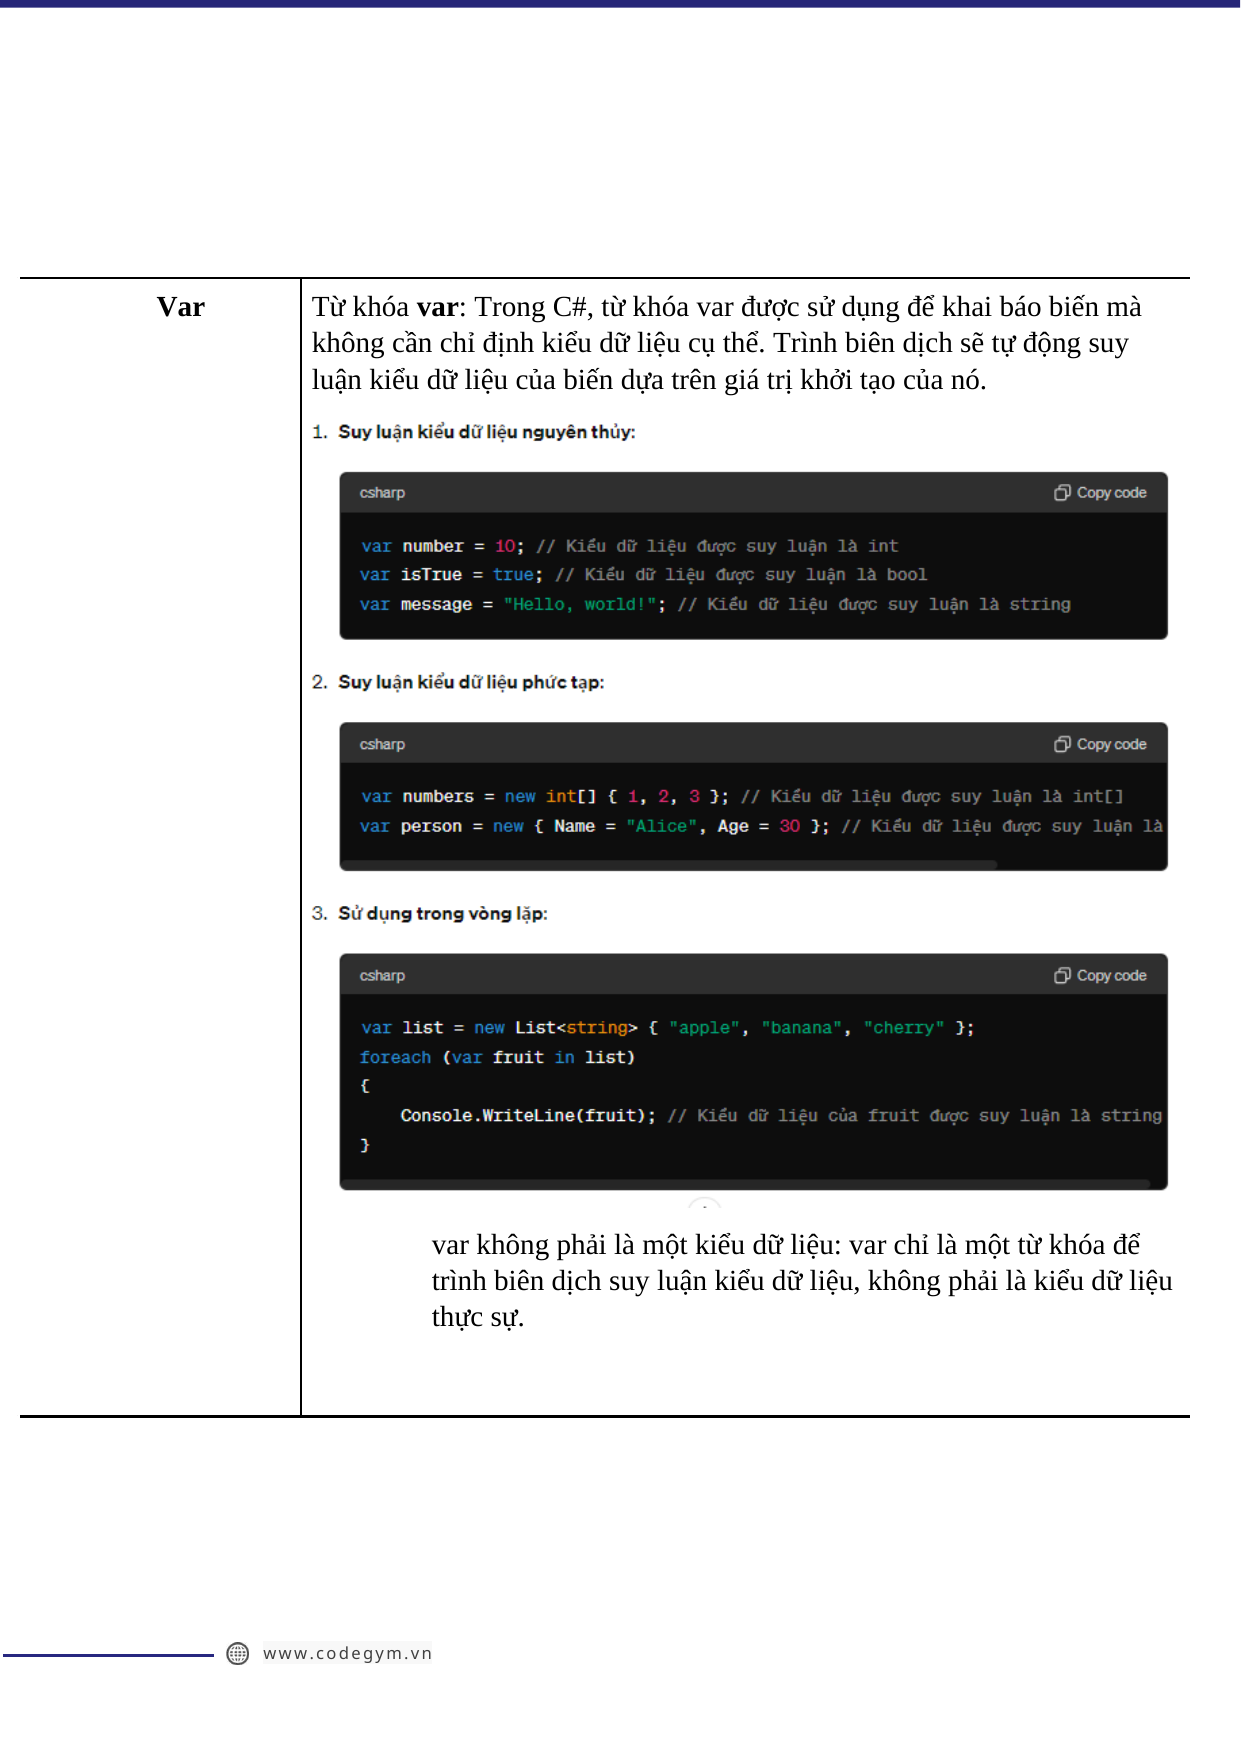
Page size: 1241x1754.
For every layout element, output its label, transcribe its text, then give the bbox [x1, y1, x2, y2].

table_header Var [20, 279, 300, 1415]
picture [226, 1642, 249, 1665]
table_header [302, 279, 1190, 1415]
picture [310, 414, 1179, 1208]
